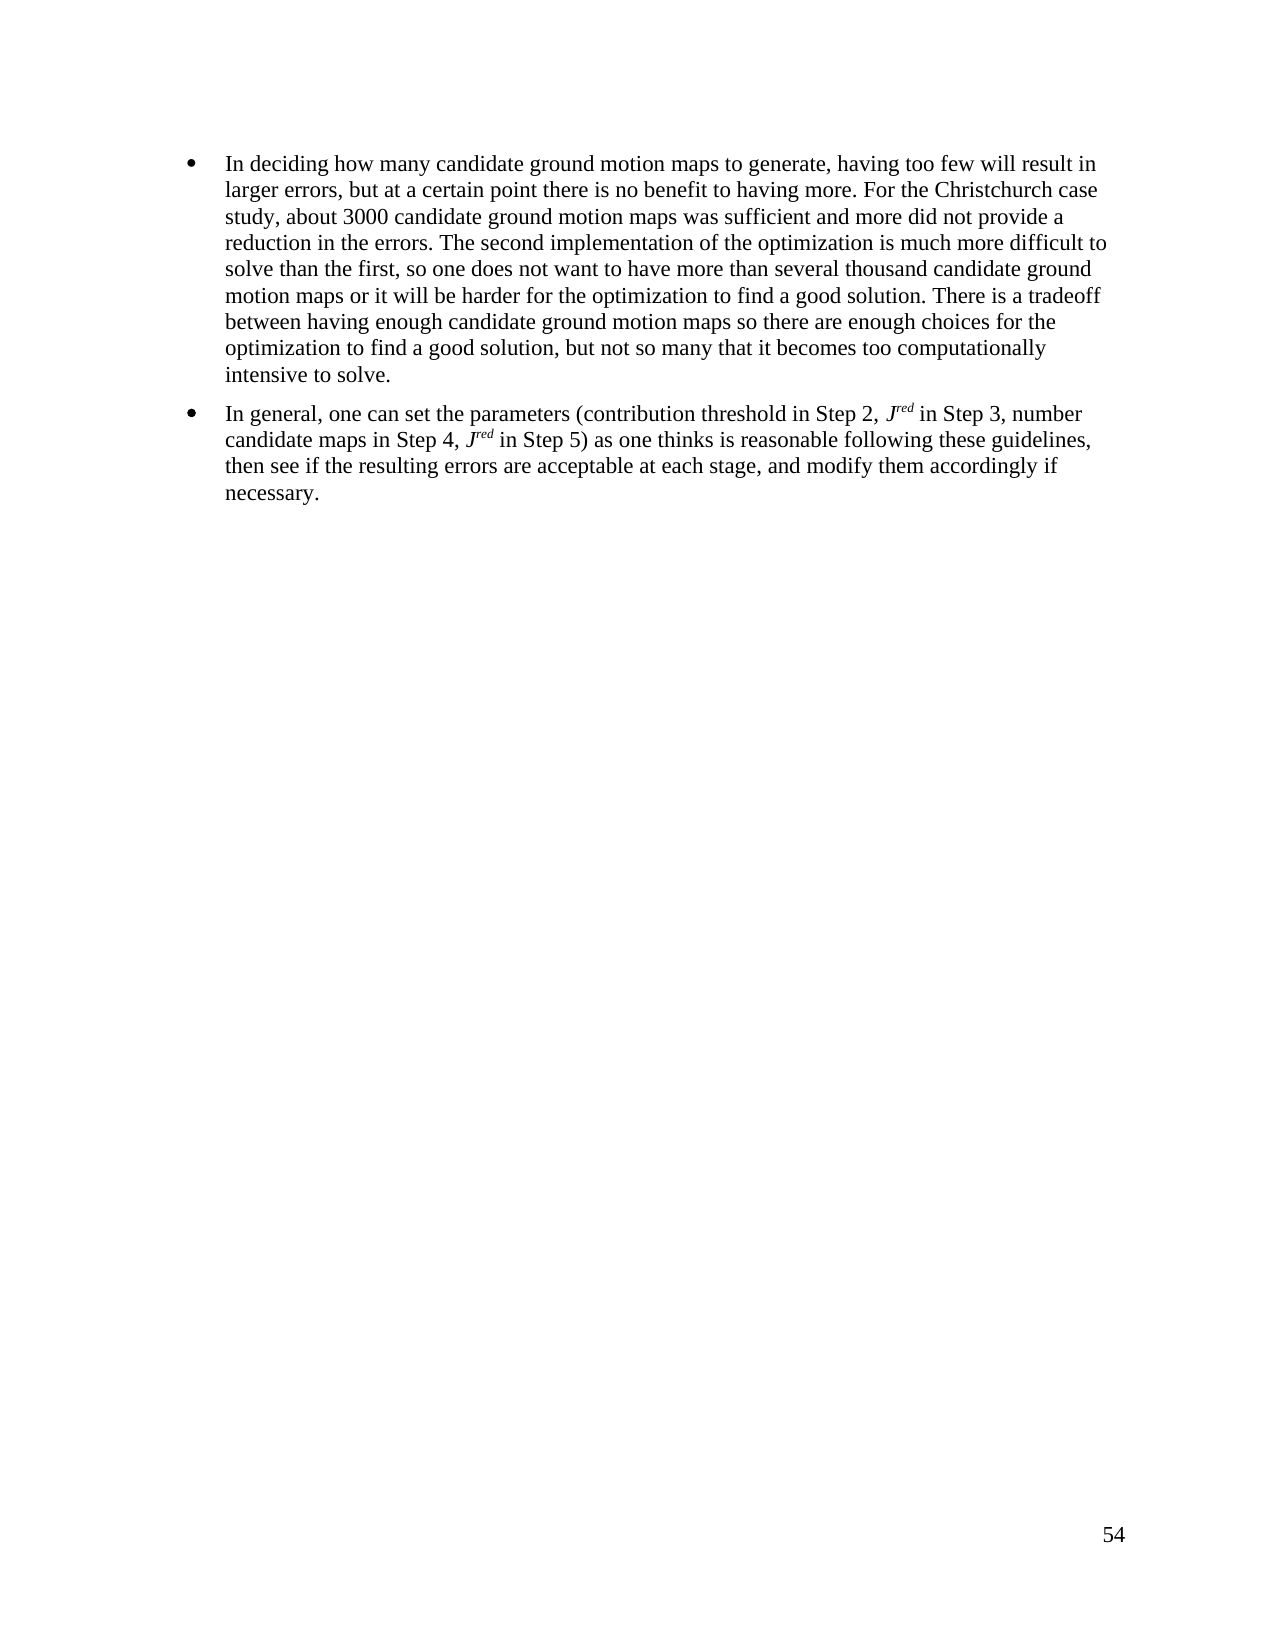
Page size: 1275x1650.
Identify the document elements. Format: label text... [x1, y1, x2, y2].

list In deciding how many candidate ground motion maps to generate, having too few will result in larger errors, but at a certain point there is no benefit to having more. For the Christchurch case study, about 3000 candidate ground motion maps was sufficient and more did not provide a reduction in the errors. The second implementation of the optimization is much more difficult to solve than the first, so one does not want to have more than several thousand candidate ground motion maps or it will be harder for the optimization to find a good solution. There is a tradeoff between having enough candidate ground motion maps so there are enough choices for the optimization to find a good solution, but not so many that it becomes too computationally intensive to solve. [187, 150, 1125, 387]
list In general, one can set the parameters (contribution threshold in Step 2, Jred in Step 3, number candidate maps in Step 4, Jred in Step 5) as one thinks is reasonable following these guidelines, then see if the resulting errors are acceptable at each stage, and modify them accordingly if necessary. [187, 400, 1125, 505]
